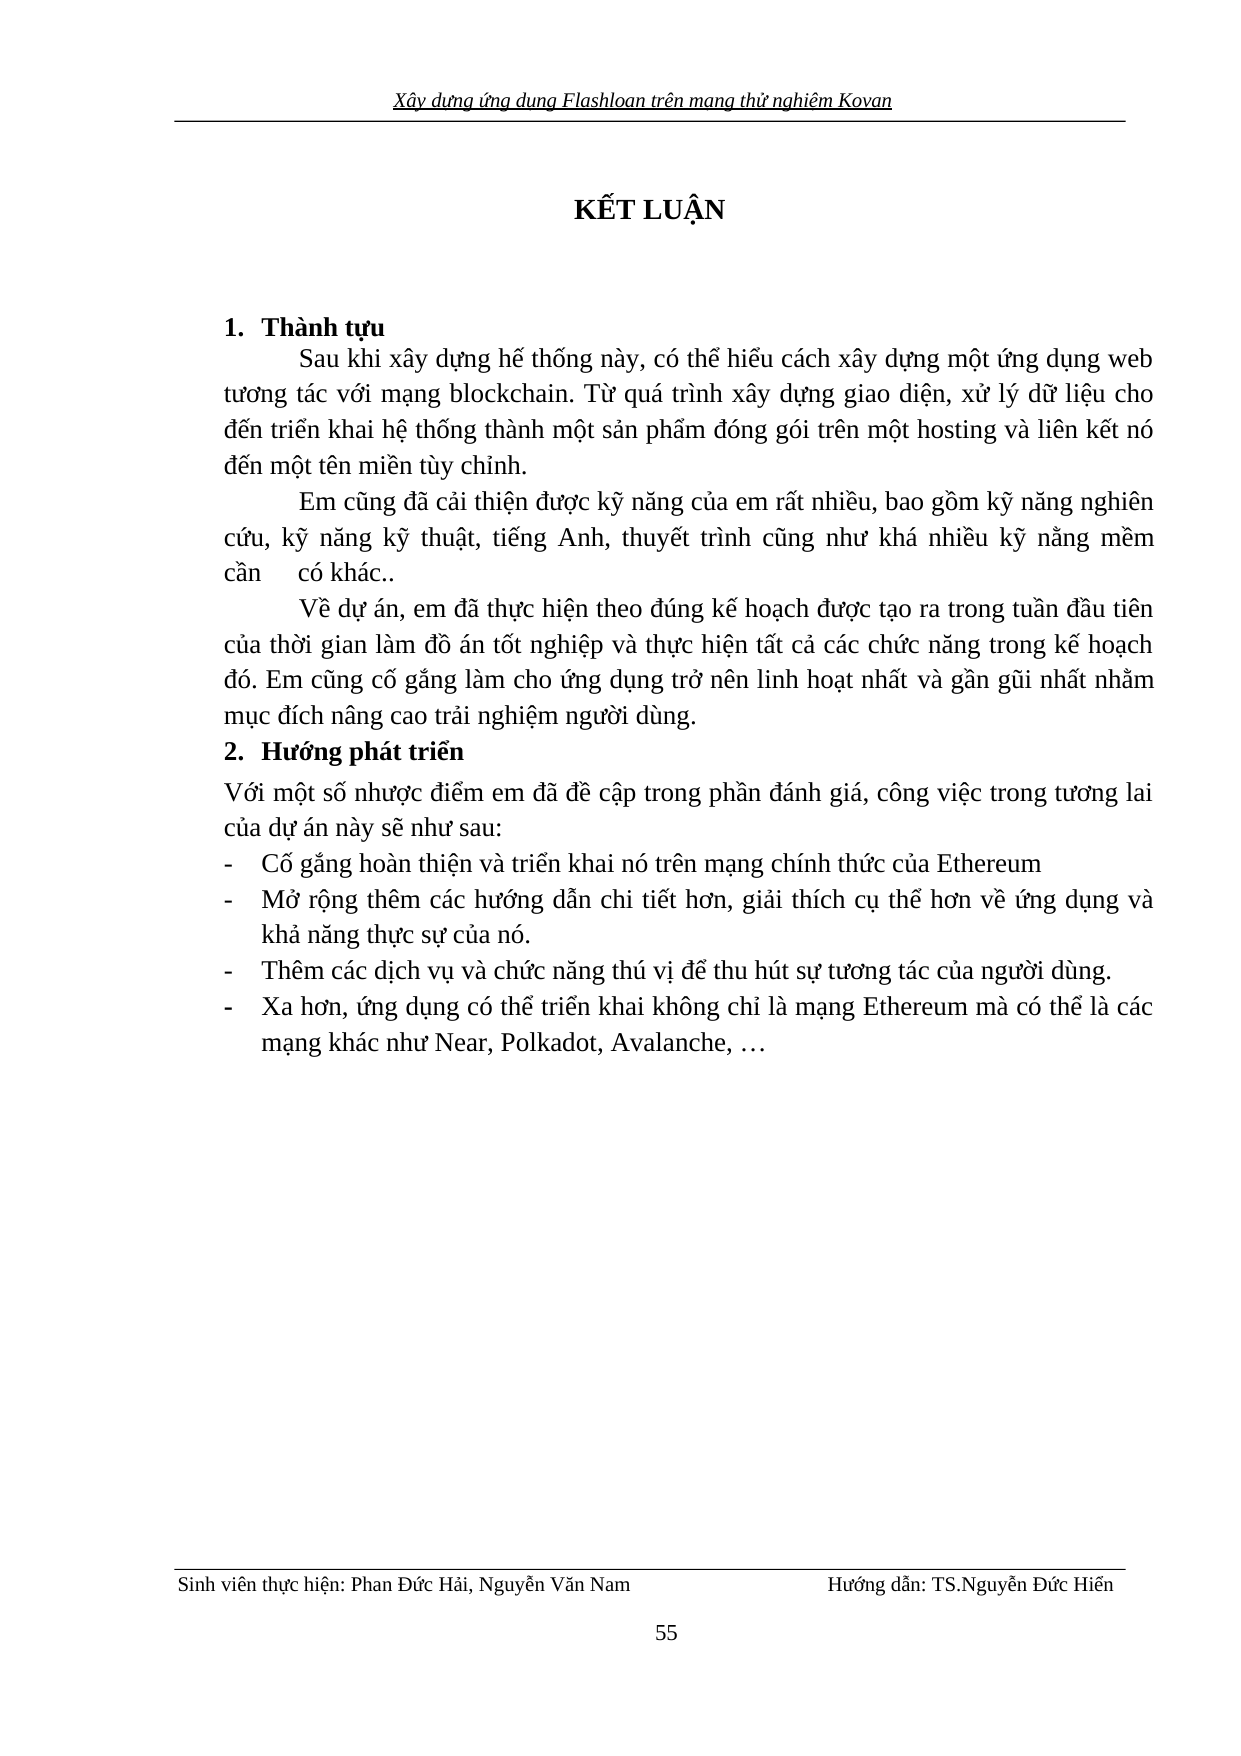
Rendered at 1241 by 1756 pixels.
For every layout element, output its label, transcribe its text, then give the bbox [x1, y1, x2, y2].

subtitle KẾT LUẬN [164, 192, 1155, 226]
list Thành tựu [224, 311, 1155, 342]
text Với một số nhược điểm em đã đề cập trong phần đánh giá, công việc trong tương lai của dự án này sẽ như sau: [224, 776, 1155, 842]
list Xa hơn, ứng dụng có thể triển khai không chỉ là mạng Ethereum mà có thể là các mạng khác như Near, Polkadot, Avalanche, … [224, 990, 1155, 1057]
text Sau khi xây dựng hế thống này, có thể hiểu cách xây dựng một ứng dụng web tương tác với mạng blockchain. Từ quá trình xây dựng giao diện, xử lý dữ liệu cho đến triển khai hệ thống thành một sản phẩm đóng gói trên một hosting và liên kết nó đến một tên miền tùy chỉnh. [224, 342, 1155, 480]
list Thêm các dịch vụ và chức năng thú vị để thu hút sự tương tác của người dùng. [224, 954, 1155, 985]
text Em cũng đã cải thiện được kỹ năng của em rất nhiều, bao gồm kỹ năng nghiên cứu, kỹ năng kỹ thuật, tiếng Anh, thuyết trình cũng như khá nhiều kỹ nằng mềm cần có khác.. [224, 485, 1155, 587]
list Cố gắng hoàn thiện và triển khai nó trên mạng chính thức của Ethereum [224, 847, 1155, 878]
list Mở rộng thêm các hướng dẫn chi tiết hơn, giải thích cụ thể hơn về ứng dụng và khả năng thực sự của nó. [224, 883, 1155, 950]
list Hướng phát triển [224, 735, 1155, 766]
text Về dự án, em đã thực hiện theo đúng kế hoạch được tạo ra trong tuần đầu tiên của thời gian làm đồ án tốt nghiệp và thực hiện tất cả các chức năng trong kế hoạch đó. Em cũng cố gắng làm cho ứng dụng trở nên linh hoạt nhất và gần gũi nhất nhằm mục đích nâng cao trải nghiệm người dùng. [224, 592, 1155, 731]
